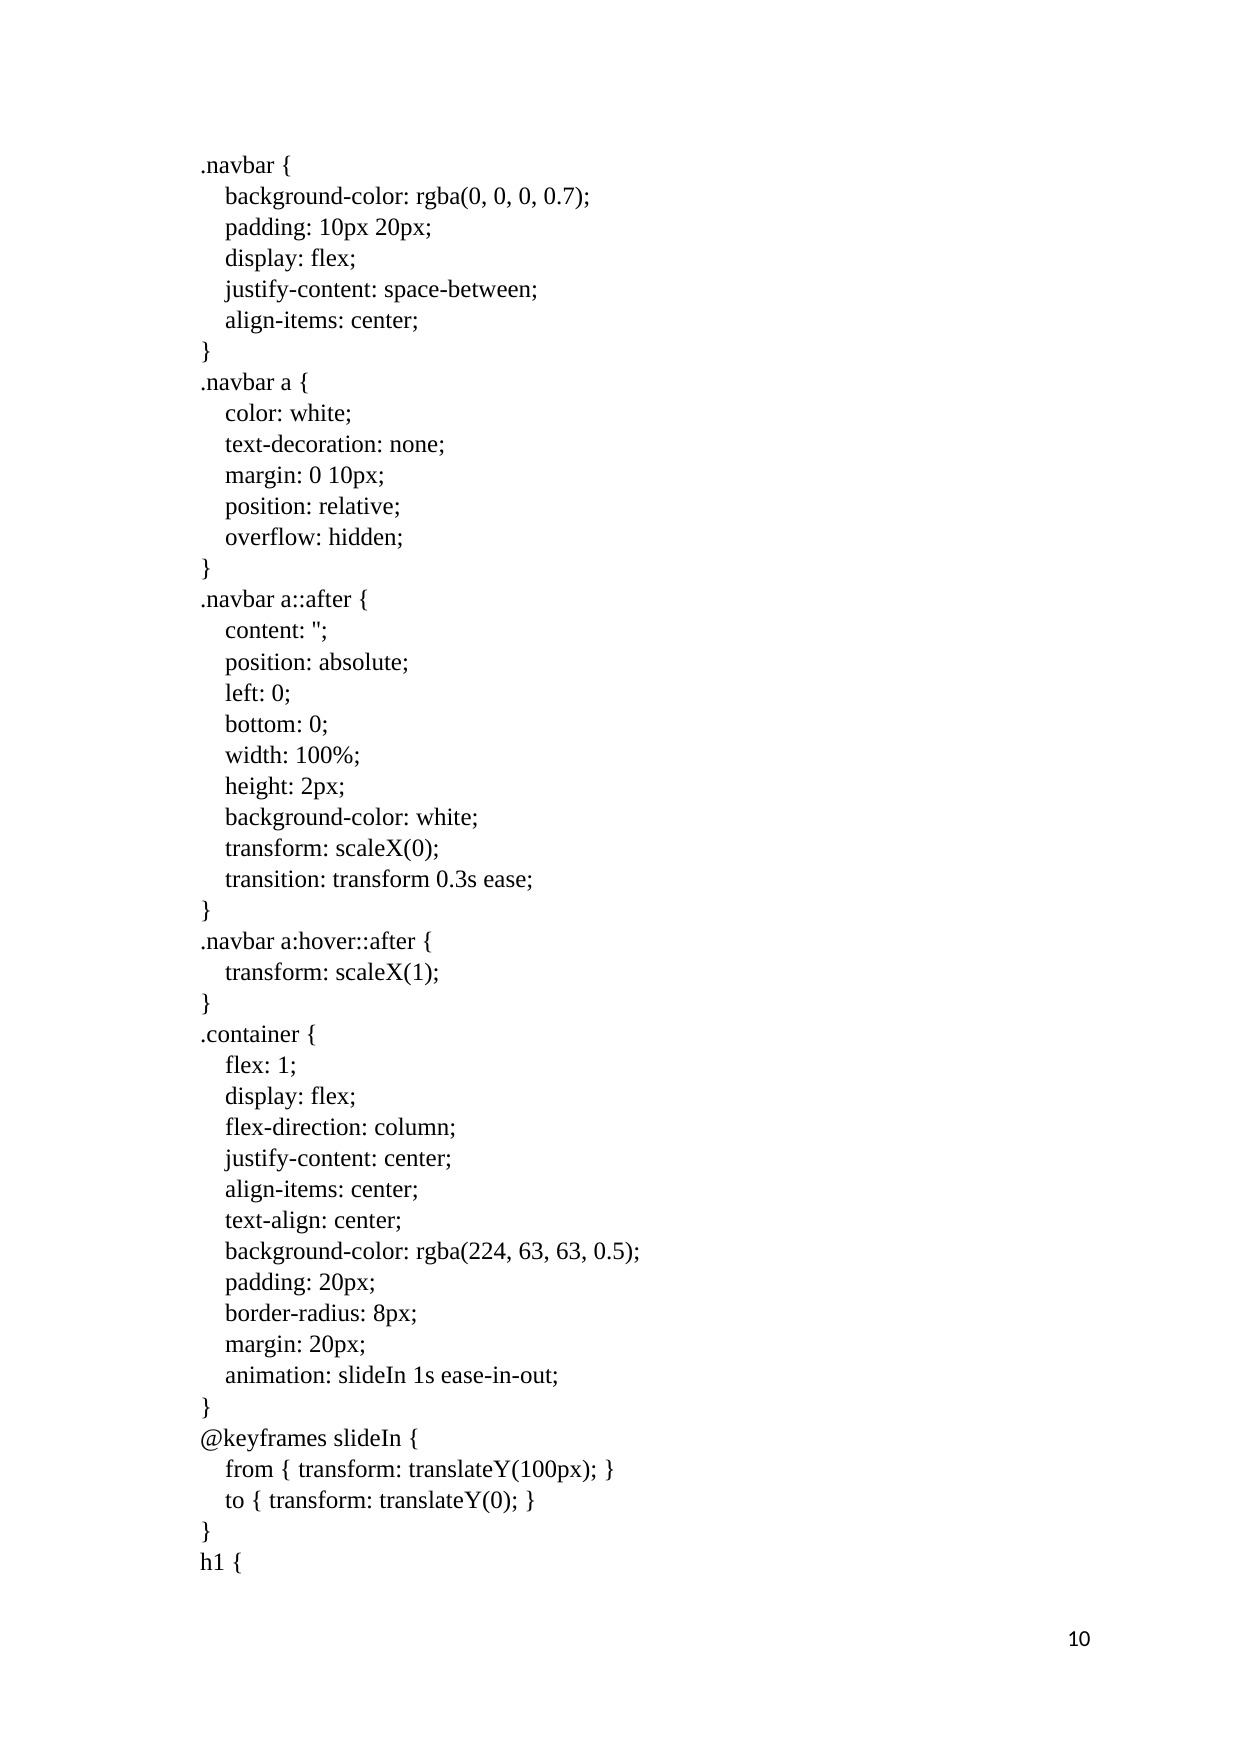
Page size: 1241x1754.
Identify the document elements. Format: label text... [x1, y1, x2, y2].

text overflow: hidden; [150, 647, 1090, 675]
text transform: scaleX(1); [150, 1081, 1090, 1110]
text align-items: center; [150, 1298, 1090, 1327]
text transform: scaleX(0); [150, 957, 1090, 986]
text bottom: 0; [150, 833, 1090, 862]
text to { opacity: 1; } [150, 212, 1090, 241]
text position: absolute; [150, 771, 1090, 799]
text } [150, 678, 1090, 706]
text height: 2px; [150, 895, 1090, 924]
text } [150, 243, 1090, 272]
text .navbar a::after { [150, 709, 1090, 737]
text margin: 20px; [150, 1454, 1090, 1482]
text text-align: center; [150, 1329, 1090, 1358]
text from { opacity: 0; } [150, 181, 1090, 210]
text width: 100%; [150, 864, 1090, 893]
text background-color: white; [150, 926, 1090, 955]
text @keyframes fadeIn { [150, 150, 1090, 179]
text justify-content: center; [150, 1267, 1090, 1296]
text display: flex; [150, 367, 1090, 396]
text padding: 20px; [150, 1392, 1090, 1420]
text content: ''; [150, 740, 1090, 768]
text .navbar { [150, 274, 1090, 303]
text } [150, 460, 1090, 489]
text .container { [150, 1143, 1090, 1172]
text .navbar a { [150, 491, 1090, 520]
text text-decoration: none; [150, 553, 1090, 582]
text @keyframes slideIn { [150, 1547, 1090, 1576]
text } [150, 1112, 1090, 1141]
text margin: 0 10px; [150, 584, 1090, 613]
text border-radius: 8px; [150, 1423, 1090, 1451]
text background-color: rgba(0, 0, 0, 0.7); [150, 305, 1090, 334]
text } [150, 1019, 1090, 1048]
text padding: 10px 20px; [150, 336, 1090, 365]
text flex-direction: column; [150, 1236, 1090, 1265]
text animation: slideIn 1s ease-in-out; [150, 1485, 1090, 1513]
text } [150, 1516, 1090, 1544]
text position: relative; [150, 616, 1090, 644]
text color: white; [150, 522, 1090, 551]
text left: 0; [150, 802, 1090, 831]
text transition: transform 0.3s ease; [150, 988, 1090, 1017]
text align-items: center; [150, 429, 1090, 458]
text .navbar a:hover::after { [150, 1050, 1090, 1079]
text justify-content: space-between; [150, 398, 1090, 427]
text display: flex; [150, 1205, 1090, 1234]
text flex: 1; [150, 1174, 1090, 1203]
text background-color: rgba(224, 63, 63, 0.5); [150, 1361, 1090, 1389]
